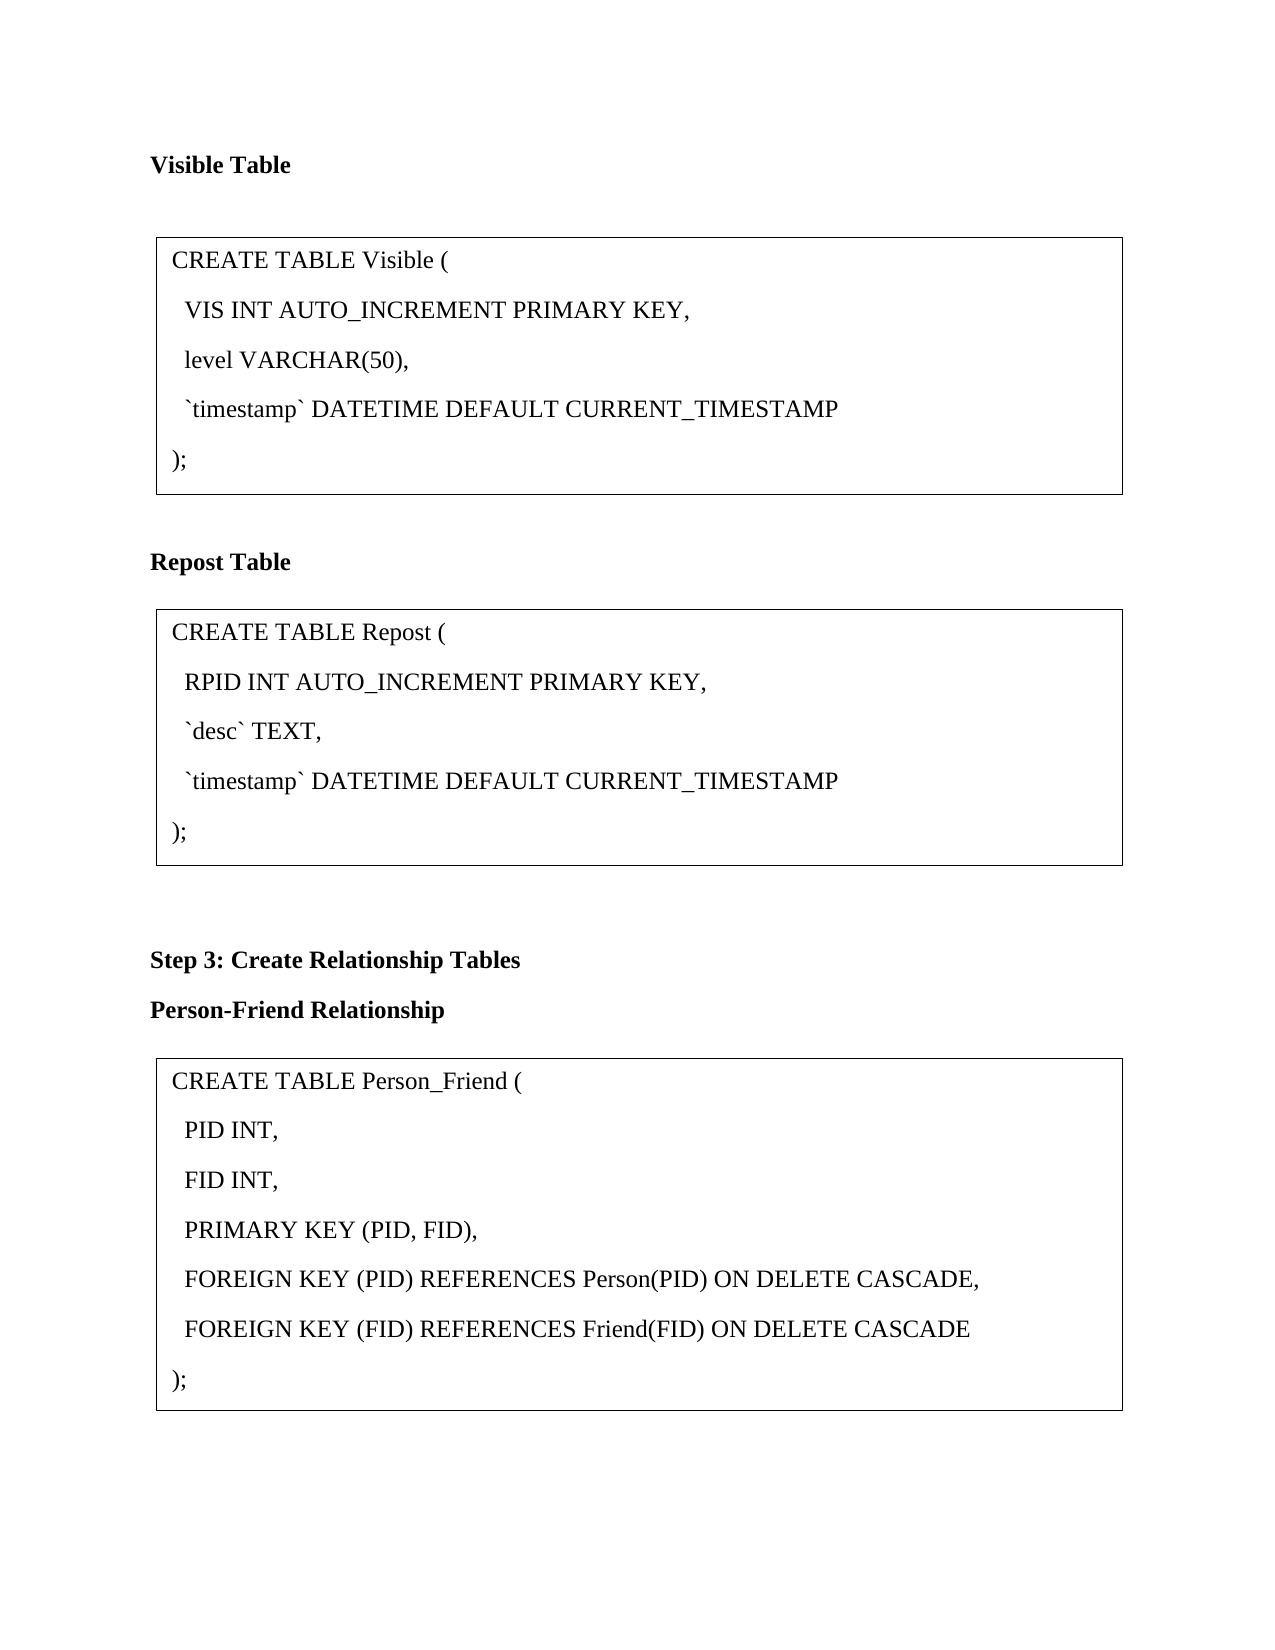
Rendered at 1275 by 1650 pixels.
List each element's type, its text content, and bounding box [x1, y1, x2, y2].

text Visible Table [150, 150, 1125, 179]
text Person-Friend Relationship [150, 995, 1125, 1023]
text Repost Table [150, 547, 1125, 576]
text Step 3: Create Relationship Tables [150, 945, 1125, 974]
